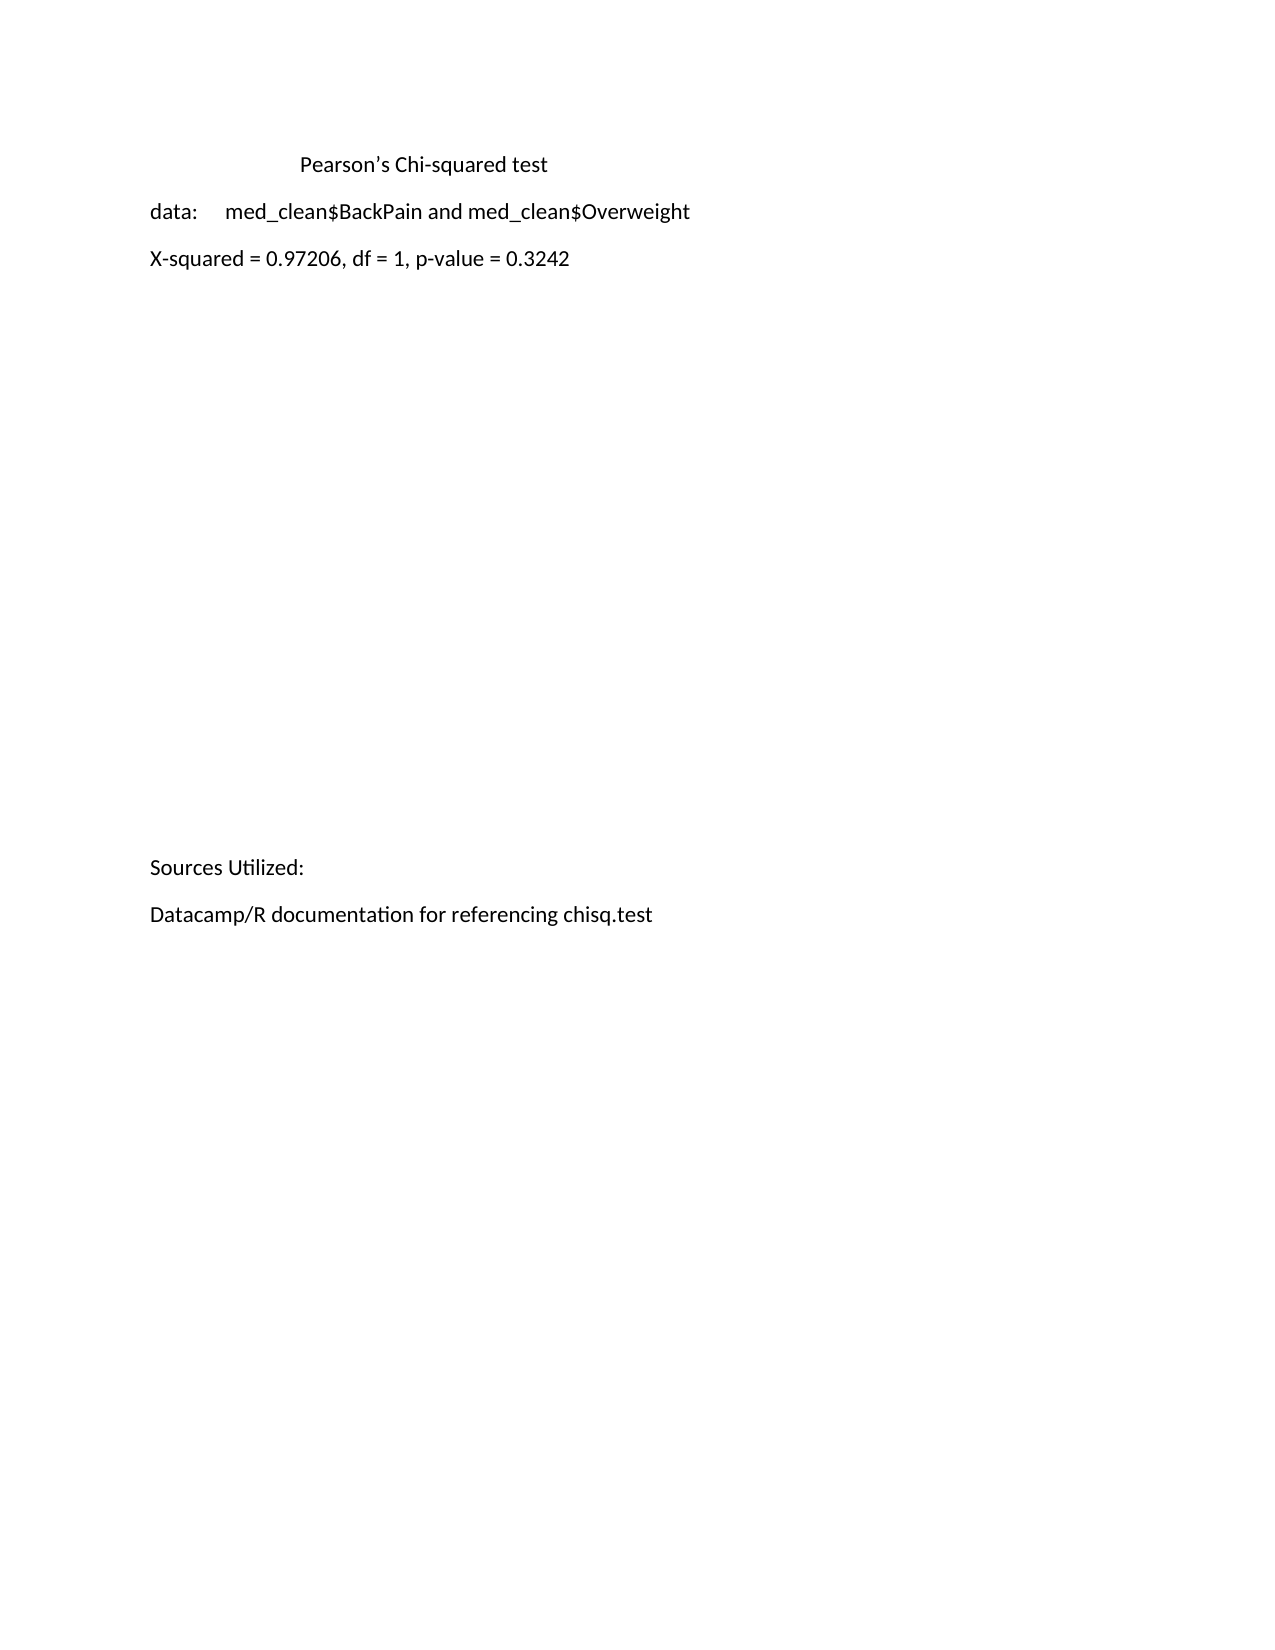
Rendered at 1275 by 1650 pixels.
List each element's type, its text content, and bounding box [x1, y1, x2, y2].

text Sources Utilized: [150, 853, 1125, 881]
text Pearson’s Chi-squared test [150, 150, 1125, 178]
text X-squared = 0.97206, df = 1, p-value = 0.3242 [150, 244, 1125, 272]
text Datacamp/R documentation for referencing chisq.test [150, 900, 1125, 928]
text data: med_clean$BackPain and med_clean$Overweight [150, 197, 1125, 225]
